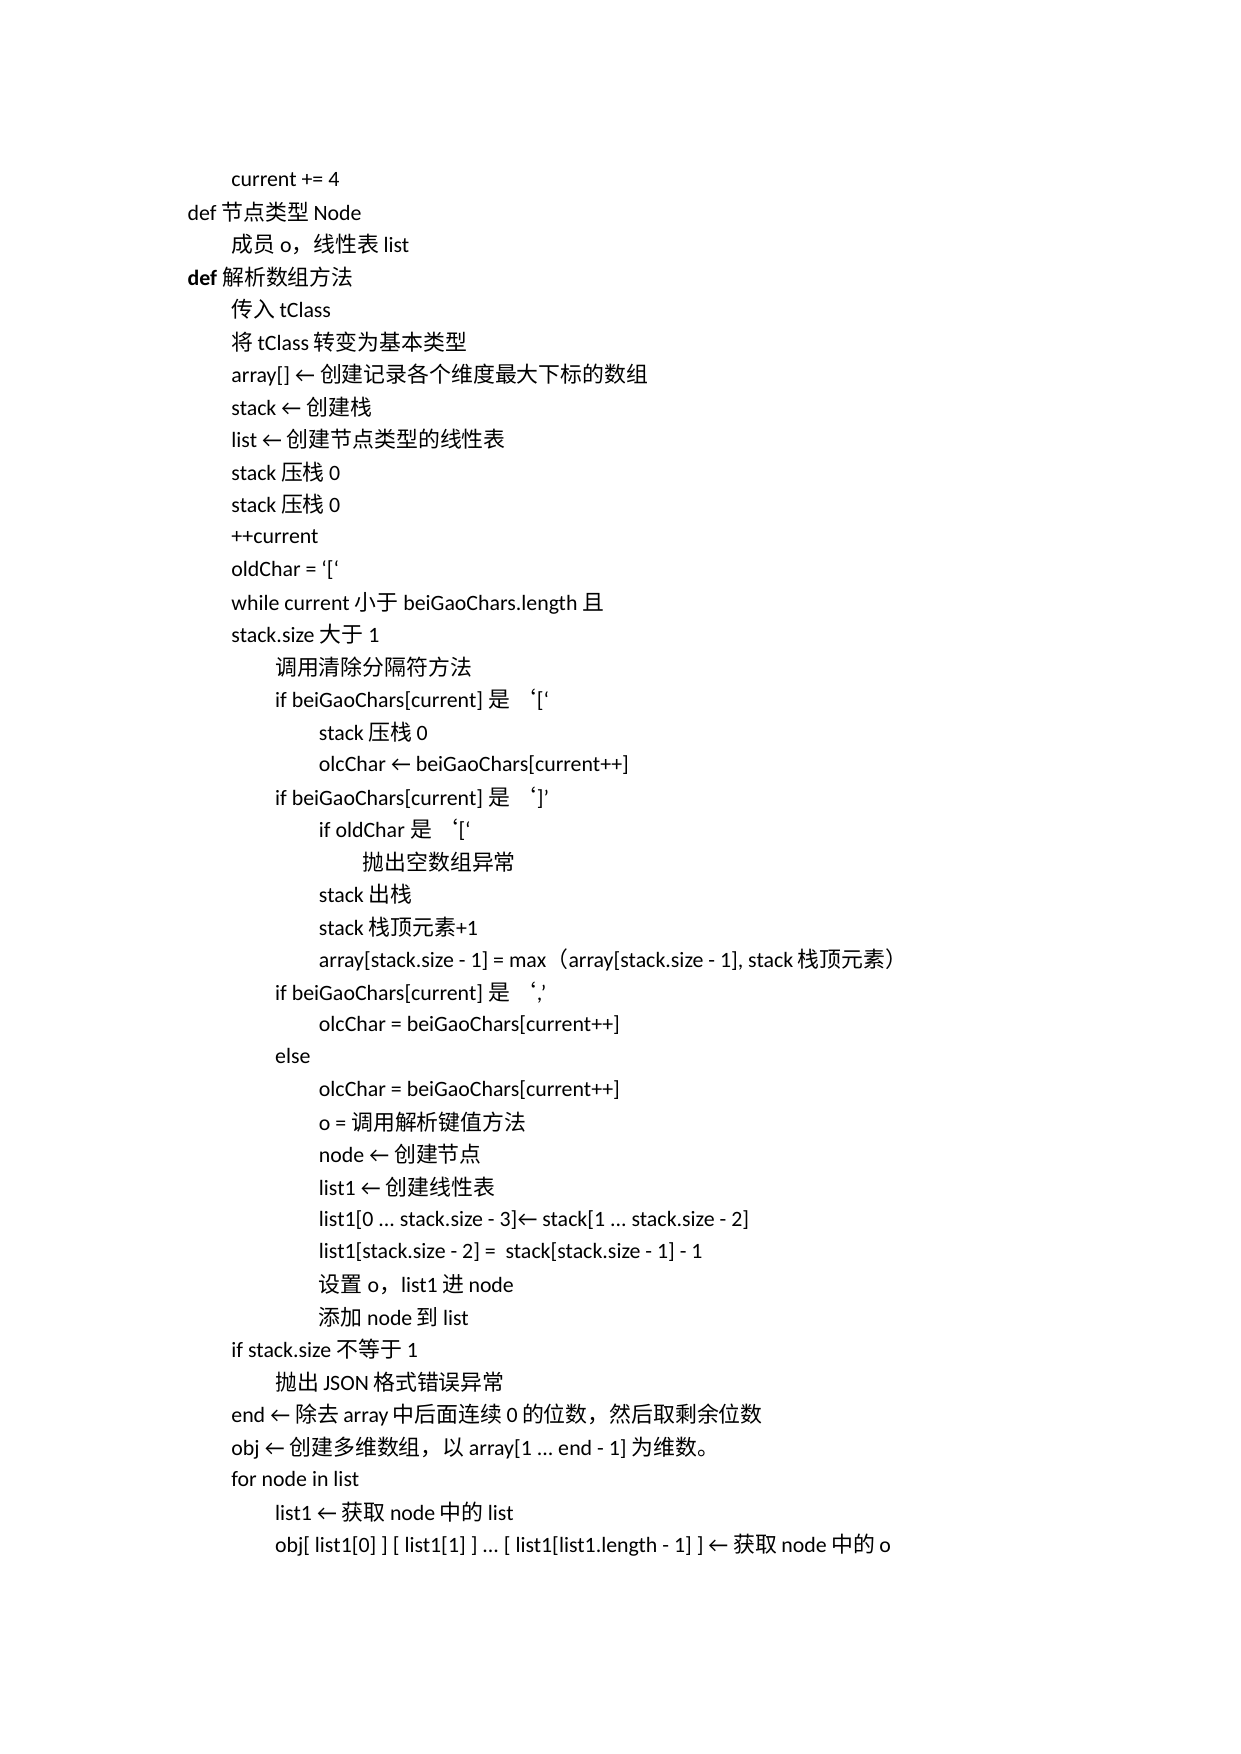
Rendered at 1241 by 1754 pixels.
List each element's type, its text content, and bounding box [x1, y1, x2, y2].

text if beiGaoChars[current] 是 ‘]’ [231, 779, 1053, 812]
text list1[stack.size - 2] = stack[stack.size - 1] - 1 [275, 1234, 1053, 1267]
text list1 ← 获取node中的list [231, 1494, 1053, 1527]
text 调用清除分隔符方法 [231, 649, 1053, 682]
text 成员 o，线性表list [187, 227, 1053, 259]
text stack压栈0 [275, 714, 1053, 747]
text stack压栈0 [187, 454, 1053, 487]
text 设置 o，list1进node [275, 1267, 1053, 1299]
text list1[0 ... stack.size - 3]← stack[1 ... stack.size - 2] [275, 1202, 1053, 1234]
text 传入tClass [187, 292, 1053, 324]
text obj[ list1[0] ] [ list1[1] ] ... [ list1[list1.length - 1] ] ← 获取node中的o [231, 1527, 1053, 1559]
text if stack.size 不等于 1 [187, 1332, 1053, 1364]
text if beiGaoChars[current] 是 ‘,’ [231, 974, 1053, 1007]
text olcChar = beiGaoChars[current++] [275, 1007, 1053, 1039]
text node ← 创建节点 [275, 1137, 1053, 1169]
text else [231, 1039, 1053, 1072]
text stack压栈0 [187, 487, 1053, 519]
text o = 调用解析键值方法 [275, 1104, 1053, 1137]
text list ← 创建节点类型的线性表 [187, 422, 1053, 454]
text 抛出空数组异常 [319, 844, 1053, 877]
text array[stack.size - 1] = max（array[stack.size - 1], stack栈顶元素） [275, 942, 1053, 974]
text def 节点类型Node [187, 194, 1053, 227]
text stack出栈 [275, 877, 1053, 909]
text end ← 除去array中后面连续0的位数，然后取剩余位数 [187, 1397, 1053, 1429]
text 添加node到list [275, 1299, 1053, 1332]
text oldChar = ‘[‘ [187, 552, 1053, 584]
text stack.size 大于 1 [187, 617, 1053, 649]
text ++current [187, 519, 1053, 552]
text array[] ← 创建记录各个维度最大下标的数组 [187, 357, 1053, 389]
text obj ← 创建多维数组，以array[1 ... end - 1] 为维数。 [187, 1429, 1053, 1462]
text current += 4 [187, 162, 1053, 194]
text if oldChar 是 ‘[‘ [275, 812, 1053, 844]
text if beiGaoChars[current] 是 ‘[‘ [231, 682, 1053, 714]
text stack栈顶元素+1 [275, 909, 1053, 942]
text while current 小于 beiGaoChars.length 且 [187, 584, 1053, 617]
text olcChar = beiGaoChars[current++] [275, 1072, 1053, 1104]
text olcChar ← beiGaoChars[current++] [275, 747, 1053, 779]
text for node in list [187, 1462, 1053, 1494]
text 抛出JSON格式错误异常 [231, 1364, 1053, 1397]
text def 解析数组方法 [187, 259, 1053, 292]
text 将tClass转变为基本类型 [187, 324, 1053, 357]
text stack ← 创建栈 [187, 389, 1053, 422]
text list1 ← 创建线性表 [275, 1169, 1053, 1202]
